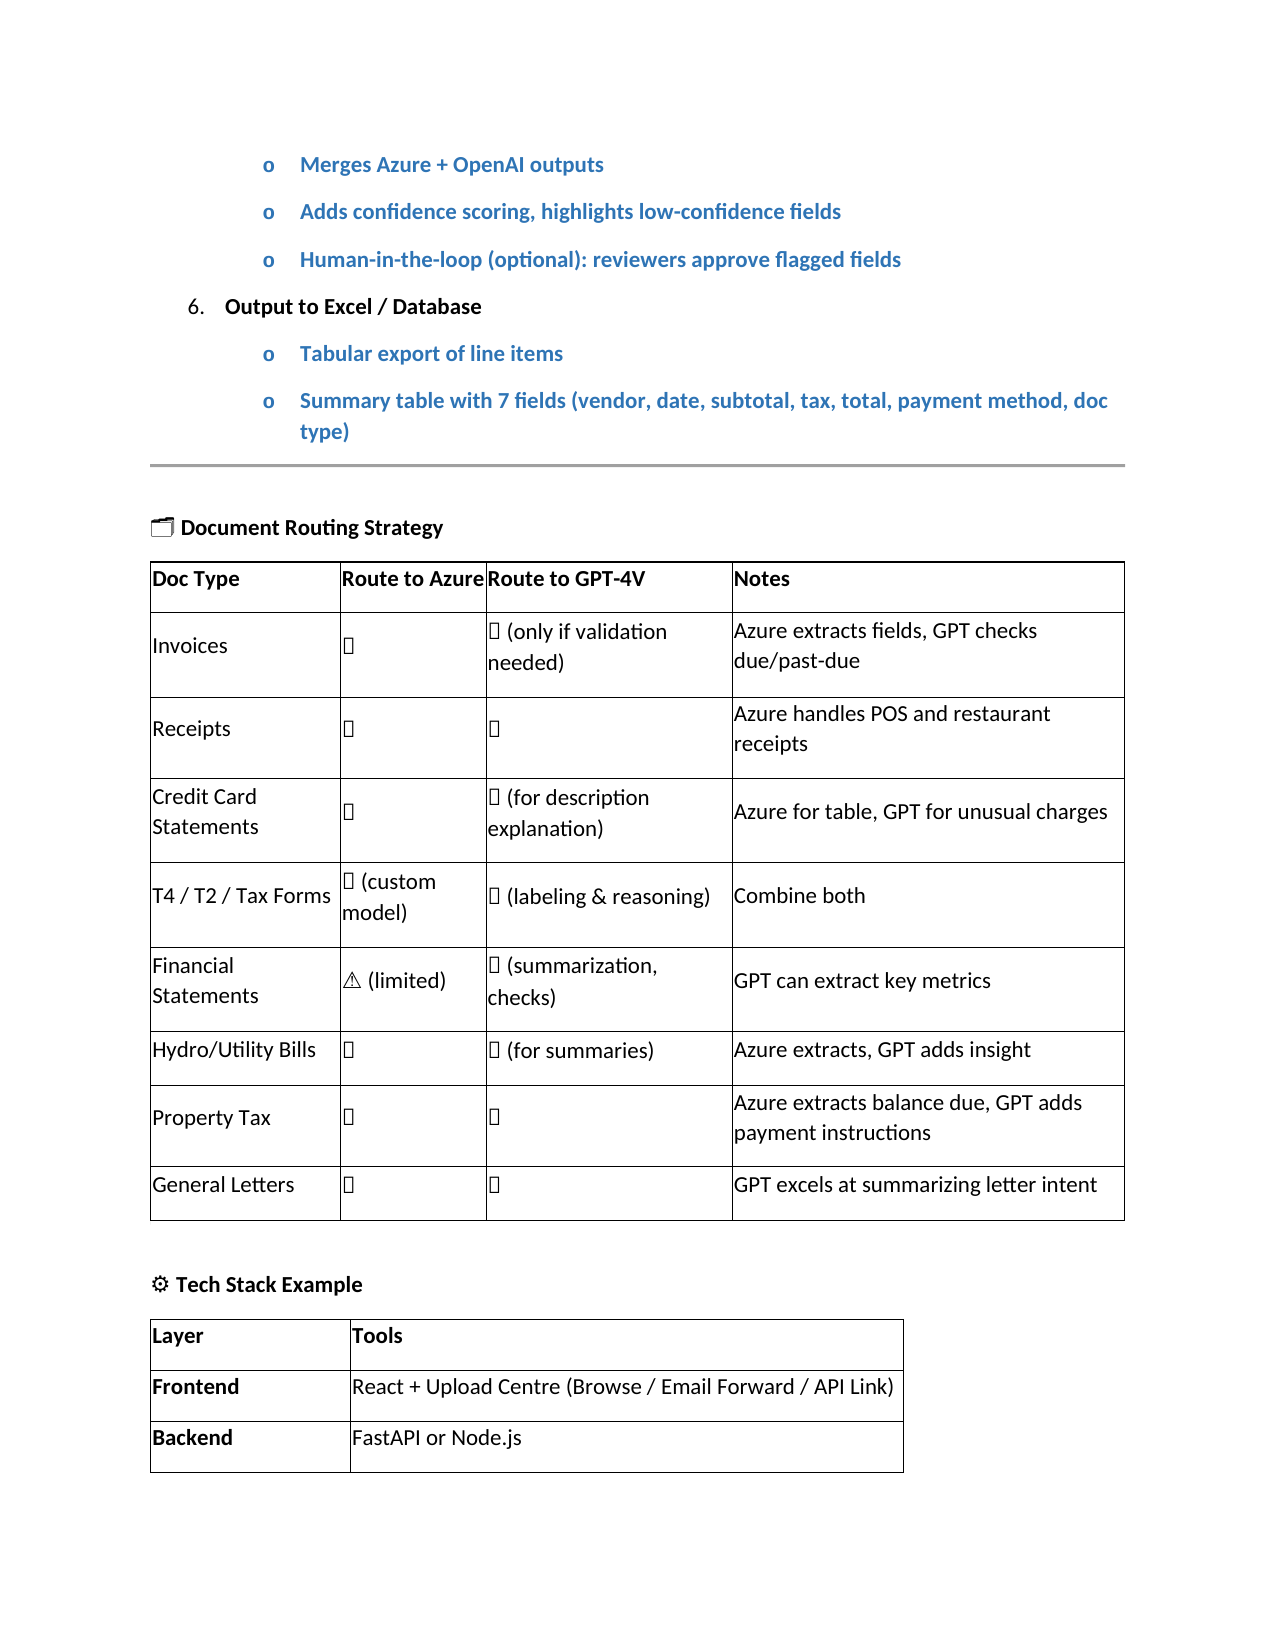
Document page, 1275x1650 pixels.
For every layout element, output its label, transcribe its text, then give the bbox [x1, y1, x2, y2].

table_cell ✅ (summarization, checks) [487, 948, 732, 1031]
table_cell ✅ [341, 613, 486, 697]
table_cell Azure extracts balance due, GPT adds payment instructions [733, 1086, 1124, 1166]
table_cell ❌ [487, 698, 732, 778]
table_cell ❌ [341, 1167, 486, 1220]
table_cell Hydro/Utility Bills [151, 1032, 340, 1085]
table_cell Invoices [151, 613, 340, 697]
table_cell ⚠️ (limited) [341, 948, 486, 1031]
table_cell GPT excels at summarizing letter intent [733, 1167, 1124, 1220]
table_cell ✅ [341, 698, 486, 778]
table_cell FastAPI or Node.js [351, 1422, 903, 1472]
table_cell ✅ [341, 779, 486, 862]
table_header Notes [733, 563, 1124, 612]
text 🗂️ Document Routing Strategy [150, 511, 1125, 542]
table_cell T4 / T2 / Tax Forms [151, 863, 340, 947]
table_cell ✅ (for description explanation) [487, 779, 732, 862]
table_cell Azure extracts, GPT adds insight [733, 1032, 1124, 1085]
table_cell ✅ [487, 1167, 732, 1220]
table_cell React + Upload Centre (Browse / Email Forward / API Link) [351, 1371, 903, 1421]
table_cell Combine both [733, 863, 1124, 947]
table_cell Receipts [151, 698, 340, 778]
table_cell ✅ [341, 1032, 486, 1085]
table_header Doc Type [151, 563, 340, 612]
list Summary table with 7 fields (vendor, date, subtotal, tax, total, payment method, doc type) [262, 386, 1125, 445]
list Human-in-the-loop (optional): reviewers approve flagged fields [262, 245, 1125, 273]
table_cell Credit Card Statements [151, 779, 340, 862]
table_cell GPT can extract key metrics [733, 948, 1124, 1031]
table_cell ✅ [487, 1086, 732, 1166]
table_cell ✅ (custom model) [341, 863, 486, 947]
table_cell Property Tax [151, 1086, 340, 1166]
list Output to Excel / Database [187, 292, 1125, 320]
list Adds confidence scoring, highlights low-confidence fields [262, 197, 1125, 226]
table_cell Azure extracts fields, GPT checks due/past-due [733, 613, 1124, 697]
table_cell Frontend [151, 1371, 350, 1421]
table_cell ✅ (labeling & reasoning) [487, 863, 732, 947]
table_cell ✅ (only if validation needed) [487, 613, 732, 697]
table_cell General Letters [151, 1167, 340, 1220]
table_cell Backend [151, 1422, 350, 1472]
table_cell ✅ [341, 1086, 486, 1166]
table_header Layer [151, 1320, 350, 1370]
text ⚙️ Tech Stack Example [150, 1268, 1125, 1299]
table_cell Azure for table, GPT for unusual charges [733, 779, 1124, 862]
table_header Route to Azure [341, 563, 486, 612]
table_cell Financial Statements [151, 948, 340, 1031]
list Tabular export of line items [262, 339, 1125, 368]
table_header Tools [351, 1320, 903, 1370]
list Merges Azure + OpenAI outputs [262, 150, 1125, 178]
table_header Route to GPT-4V [487, 563, 732, 612]
table_cell ✅ (for summaries) [487, 1032, 732, 1085]
table_cell Azure handles POS and restaurant receipts [733, 698, 1124, 778]
